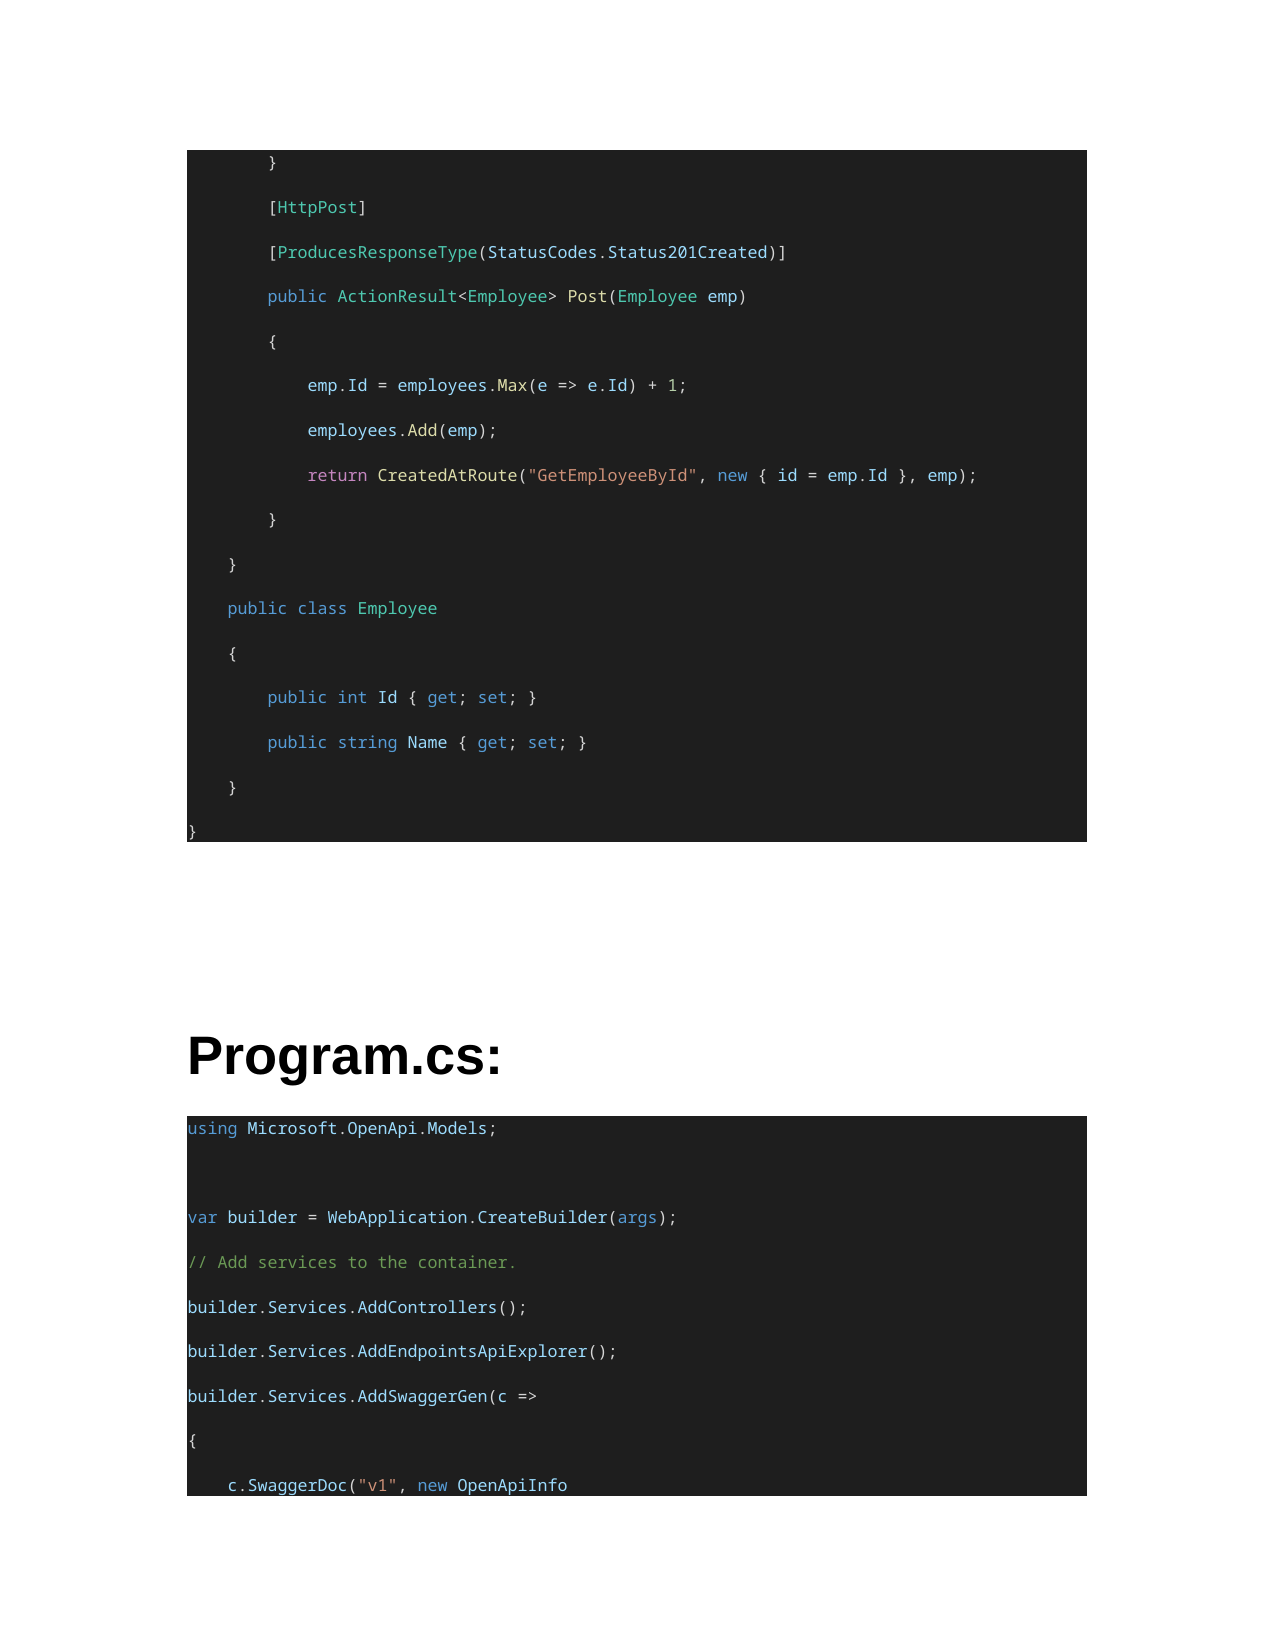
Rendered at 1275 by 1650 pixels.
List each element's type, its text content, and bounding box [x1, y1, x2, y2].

text public ActionResult<Employee> Post(Employee emp) [187, 284, 1087, 307]
text } [187, 551, 1087, 575]
text builder.Services.AddEndpointsApiExplorer(); [187, 1339, 1087, 1363]
text } [187, 150, 1087, 174]
text var builder = WebApplication.CreateBuilder(args); [187, 1205, 1087, 1229]
text } [187, 819, 1087, 842]
text // Add services to the container. [187, 1250, 1087, 1273]
text Program.cs: [187, 1023, 1087, 1086]
text { [187, 640, 1087, 664]
text employees.Add(emp); [187, 417, 1087, 441]
text { [187, 328, 1087, 352]
text } [187, 507, 1087, 530]
text [ProducesResponseType(StatusCodes.Status201Created)] [187, 239, 1087, 263]
text { [187, 1428, 1087, 1452]
text public string Name { get; set; } [187, 729, 1087, 753]
text using Microsoft.OpenApi.Models; [187, 1116, 1087, 1140]
text emp.Id = employees.Max(e => e.Id) + 1; [187, 373, 1087, 397]
text public int Id { get; set; } [187, 685, 1087, 709]
text builder.Services.AddControllers(); [187, 1294, 1087, 1318]
text [HttpPost] [187, 194, 1087, 218]
text return CreatedAtRoute("GetEmployeeById", new { id = emp.Id }, emp); [187, 462, 1087, 486]
text builder.Services.AddSwaggerGen(c => [187, 1383, 1087, 1407]
text public class Employee [187, 596, 1087, 619]
text } [187, 774, 1087, 798]
text c.SwaggerDoc("v1", new OpenApiInfo [187, 1473, 1087, 1496]
